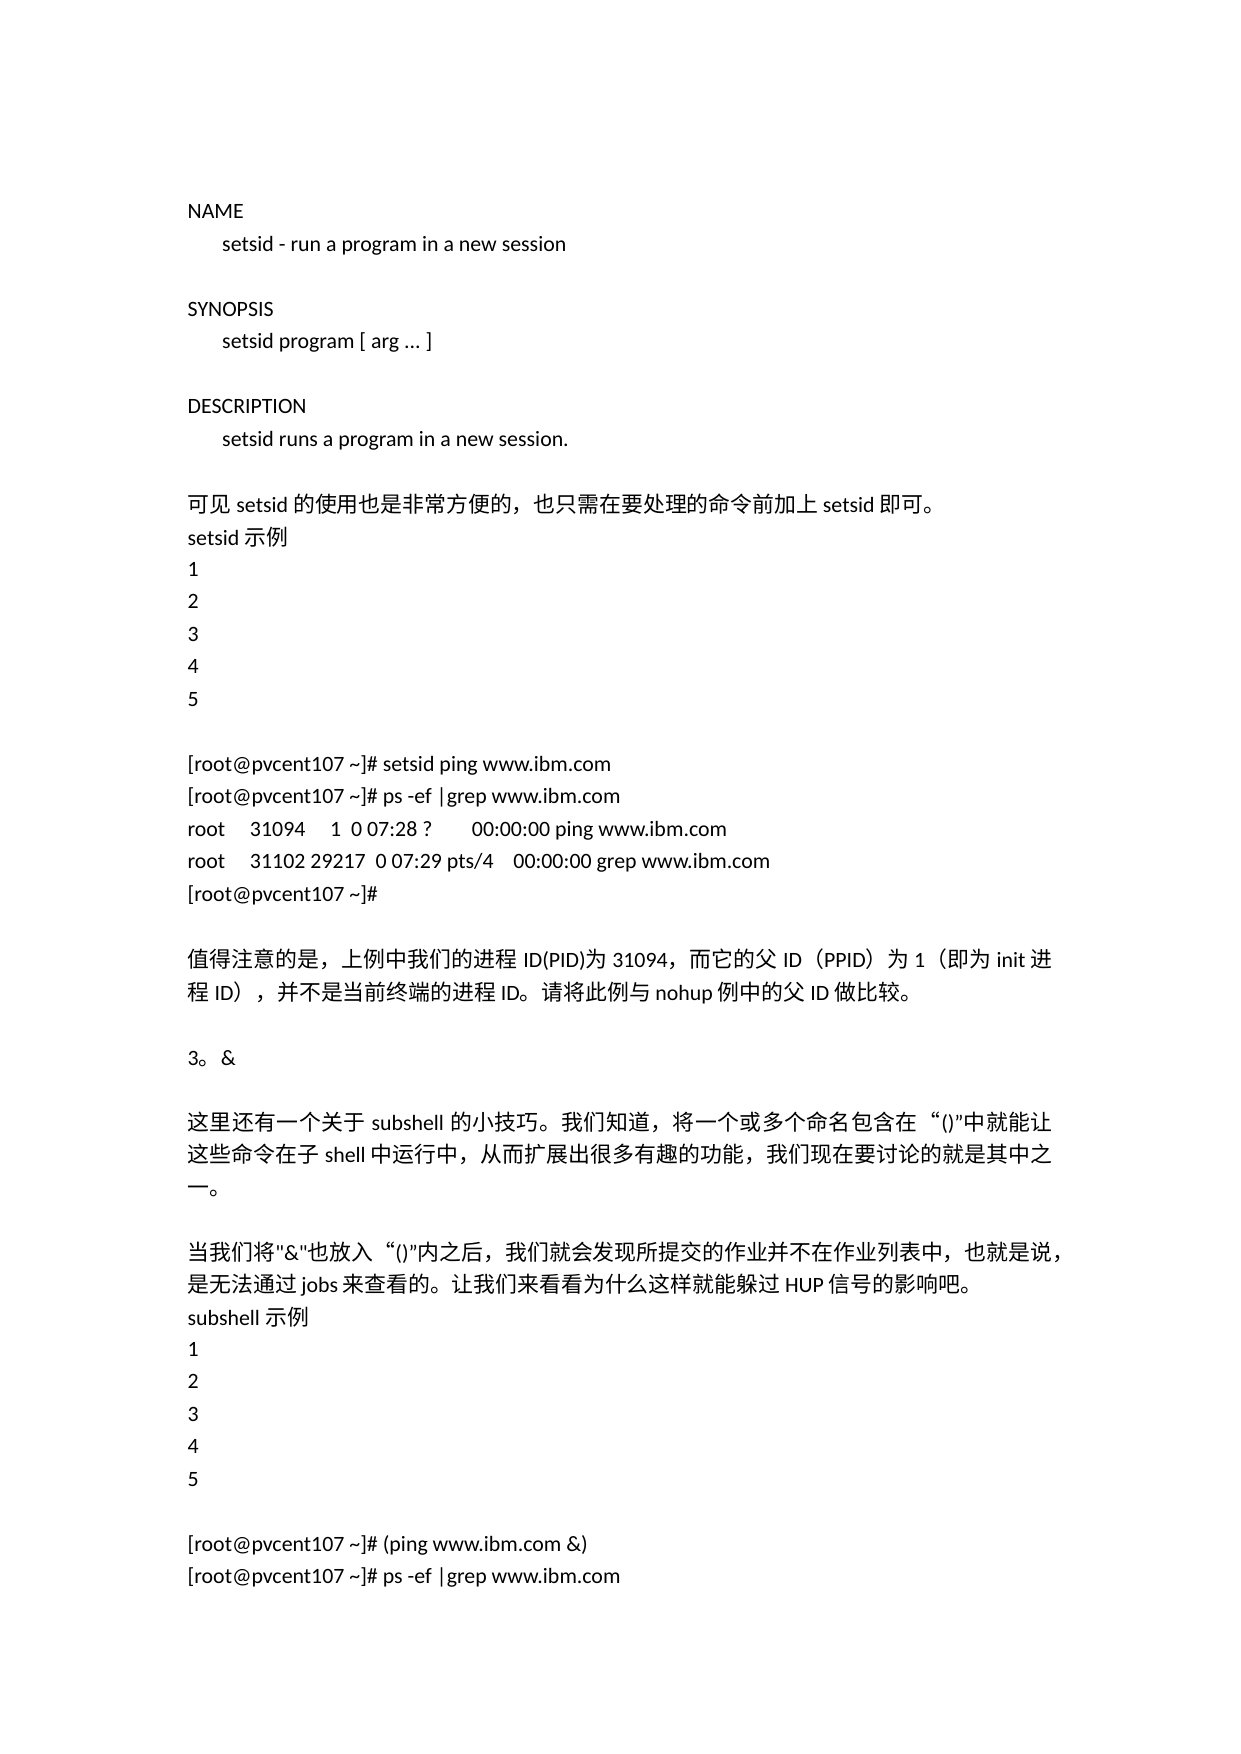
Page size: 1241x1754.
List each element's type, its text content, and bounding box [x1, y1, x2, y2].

text [root@pvcent107 ~]# (ping www.ibm.com &) [187, 1527, 1053, 1559]
text 可见 setsid 的使用也是非常方便的，也只需在要处理的命令前加上 setsid 即可。 [187, 487, 1053, 519]
text 当我们将"&"也放入“()”内之后，我们就会发现所提交的作业并不在作业列表中，也就是说，是无法通过jobs来查看的。让我们来看看为什么这样就能躲过 HUP 信号的影响吧。 [187, 1234, 1053, 1299]
text [root@pvcent107 ~]# ps -ef |grep www.ibm.com [187, 1559, 1053, 1592]
text root 31094 1 0 07:28 ? 00:00:00 ping www.ibm.com [187, 812, 1053, 844]
text [root@pvcent107 ~]# ps -ef |grep www.ibm.com [187, 779, 1053, 812]
text SYNOPSIS [187, 292, 1053, 324]
text subshell 示例 [187, 1299, 1053, 1332]
text [root@pvcent107 ~]# [187, 877, 1053, 909]
text 2 [187, 584, 1053, 617]
text 2 [187, 1364, 1053, 1397]
text 1 [187, 552, 1053, 584]
text 3。& [187, 1039, 1053, 1072]
text setsid 示例 [187, 519, 1053, 552]
text 这里还有一个关于 subshell 的小技巧。我们知道，将一个或多个命名包含在“()”中就能让这些命令在子 shell 中运行中，从而扩展出很多有趣的功能，我们现在要讨论的就是其中之一。 [187, 1104, 1053, 1202]
text setsid program [ arg ... ] [187, 324, 1053, 357]
text NAME [187, 194, 1053, 227]
text 5 [187, 1462, 1053, 1494]
text 4 [187, 649, 1053, 682]
text 5 [187, 682, 1053, 714]
text [root@pvcent107 ~]# setsid ping www.ibm.com [187, 747, 1053, 779]
text 值得注意的是，上例中我们的进程 ID(PID)为31094，而它的父 ID（PPID）为1（即为 init 进程 ID），并不是当前终端的进程 ID。请将此例与nohup 例中的父 ID 做比较。 [187, 942, 1053, 1007]
text setsid - run a program in a new session [187, 227, 1053, 259]
text root 31102 29217 0 07:29 pts/4 00:00:00 grep www.ibm.com [187, 844, 1053, 877]
text setsid runs a program in a new session. [187, 422, 1053, 454]
text 3 [187, 1397, 1053, 1429]
text DESCRIPTION [187, 389, 1053, 422]
text 1 [187, 1332, 1053, 1364]
text 3 [187, 617, 1053, 649]
text 4 [187, 1429, 1053, 1462]
